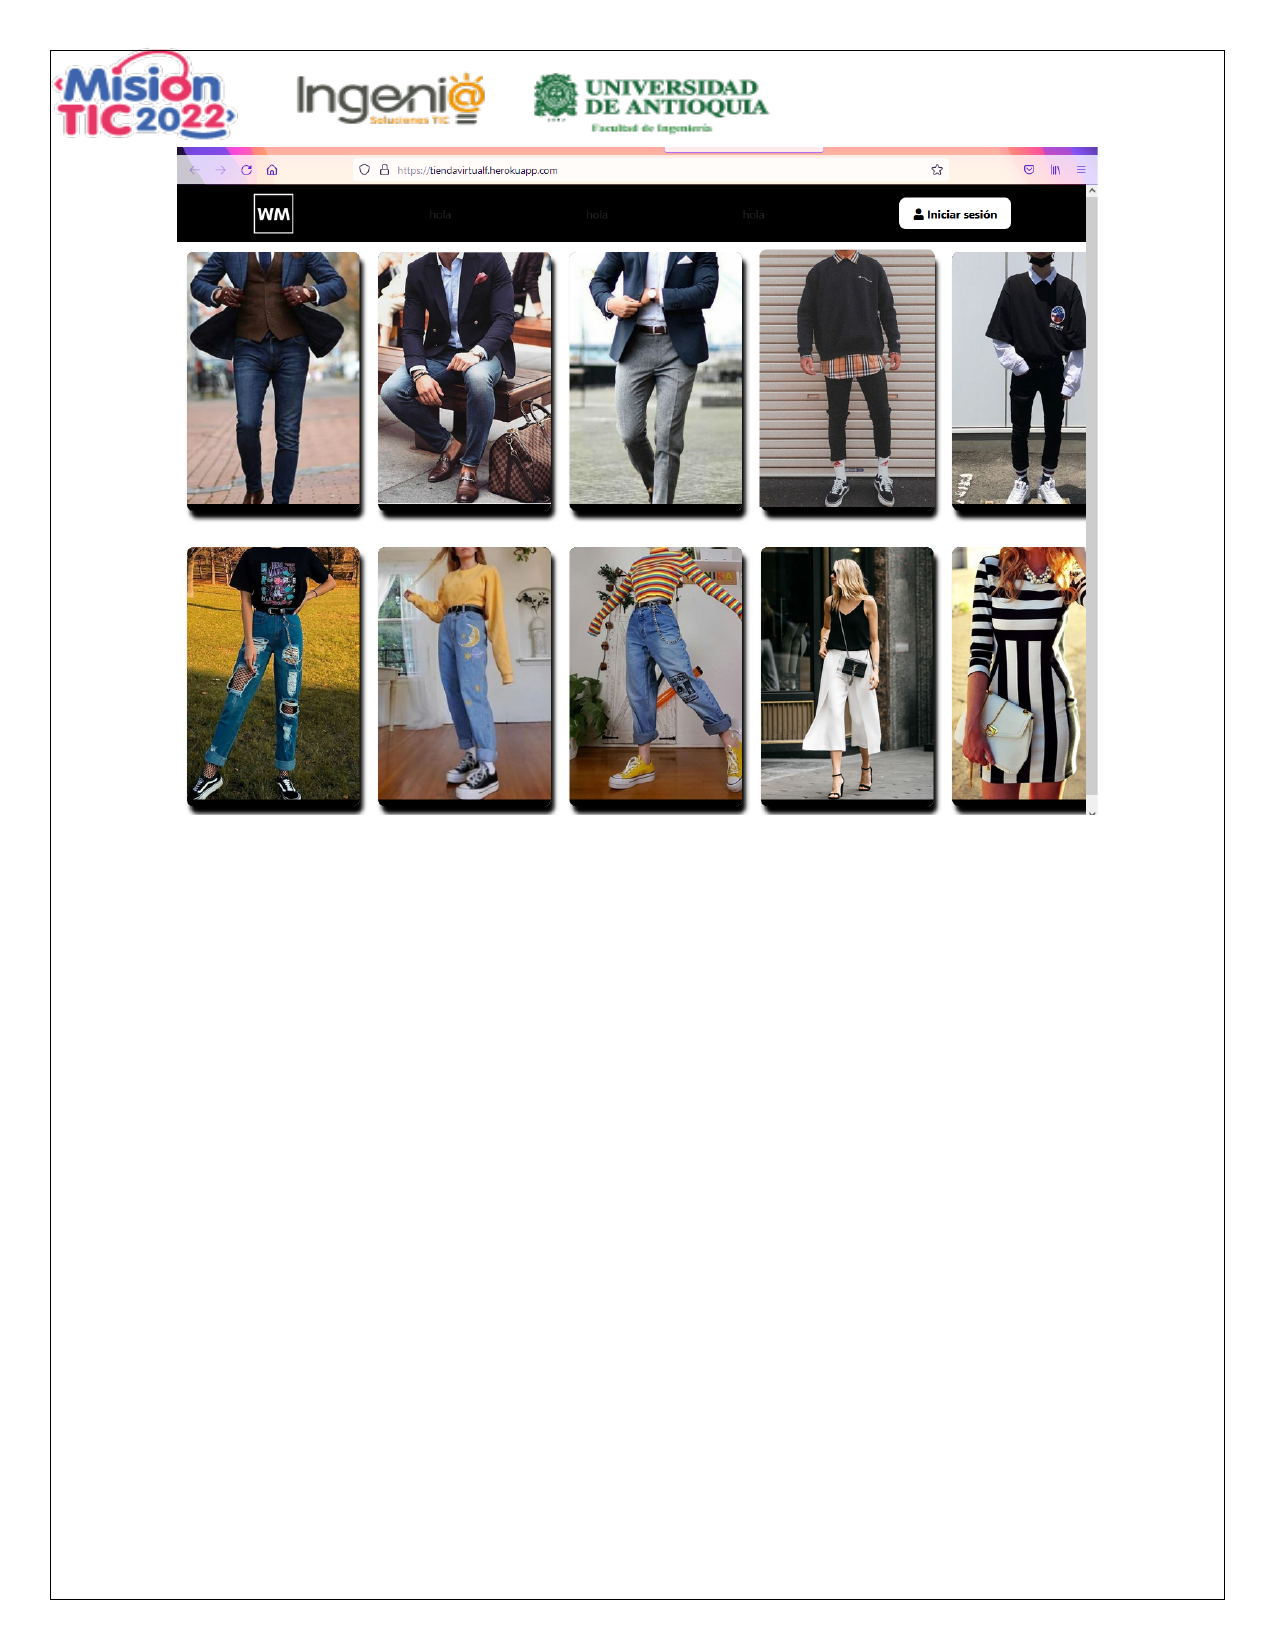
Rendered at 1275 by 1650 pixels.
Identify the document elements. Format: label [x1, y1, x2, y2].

picture [177, 147, 1098, 815]
picture [51, 51, 776, 141]
picture [49, 47, 776, 141]
